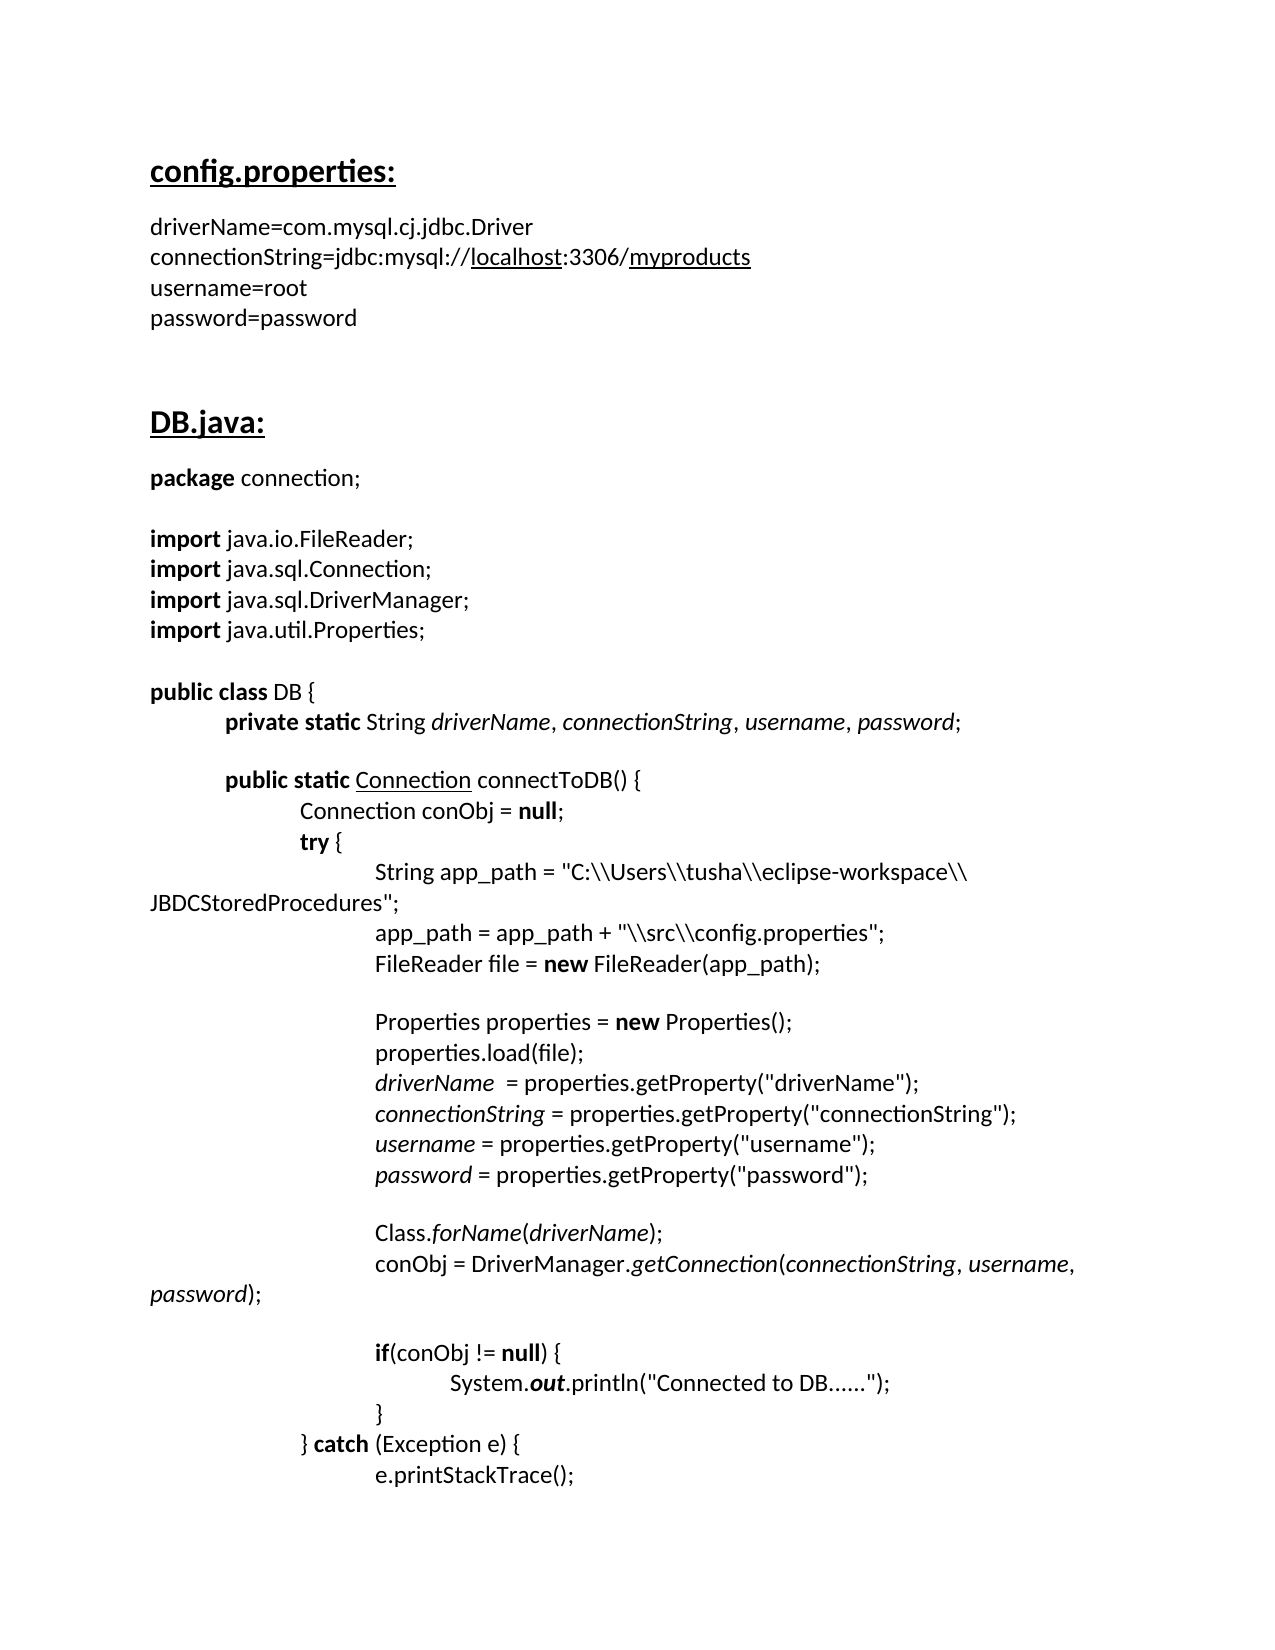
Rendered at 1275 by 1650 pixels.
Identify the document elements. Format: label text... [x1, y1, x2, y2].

text username = properties.getProperty("username"); [150, 1128, 1125, 1159]
text System.out.println("Connected to DB......"); [150, 1368, 1125, 1398]
text password = properties.getProperty("password"); [150, 1159, 1125, 1189]
text driverName=com.mysql.cj.jdbc.Driver [150, 211, 1125, 241]
text import java.util.Properties; [150, 614, 1125, 645]
text properties.load(file); [150, 1037, 1125, 1067]
text Class.forName(driverName); [150, 1217, 1125, 1248]
text try { [150, 826, 1125, 856]
text private static String driverName, connectionString, username, password; [150, 706, 1125, 737]
text public class DB { [150, 676, 1125, 706]
text String app_path = "C:\\Users\\tusha\\eclipse-workspace\\JBDCStoredProcedures"; [150, 856, 1125, 917]
text FileReader file = new FileReader(app_path); [150, 948, 1125, 978]
text Properties properties = new Properties(); [150, 1006, 1125, 1037]
text config.properties: [150, 150, 1125, 191]
text username=root [150, 272, 1125, 302]
text public static Connection connectToDB() { [150, 765, 1125, 795]
text password=password [150, 302, 1125, 333]
text connectionString=jdbc:mysql://localhost:3306/myproducts [150, 241, 1125, 272]
text import java.io.FileReader; [150, 523, 1125, 553]
text app_path = app_path + "\\src\\config.properties"; [150, 917, 1125, 948]
text Connection conObj = null; [150, 795, 1125, 826]
text import java.sql.DriverManager; [150, 584, 1125, 614]
text e.printStackTrace(); [150, 1459, 1125, 1490]
text DB.java: [150, 401, 1125, 442]
text connectionString = properties.getProperty("connectionString"); [150, 1098, 1125, 1128]
text driverName = properties.getProperty("driverName"); [150, 1067, 1125, 1098]
text package connection; [150, 462, 1125, 492]
text import java.sql.Connection; [150, 553, 1125, 584]
text } [150, 1398, 1125, 1429]
text } catch (Exception e) { [150, 1429, 1125, 1459]
text conObj = DriverManager.getConnection(connectionString, username, password); [150, 1248, 1125, 1309]
text if(conObj != null) { [150, 1337, 1125, 1368]
